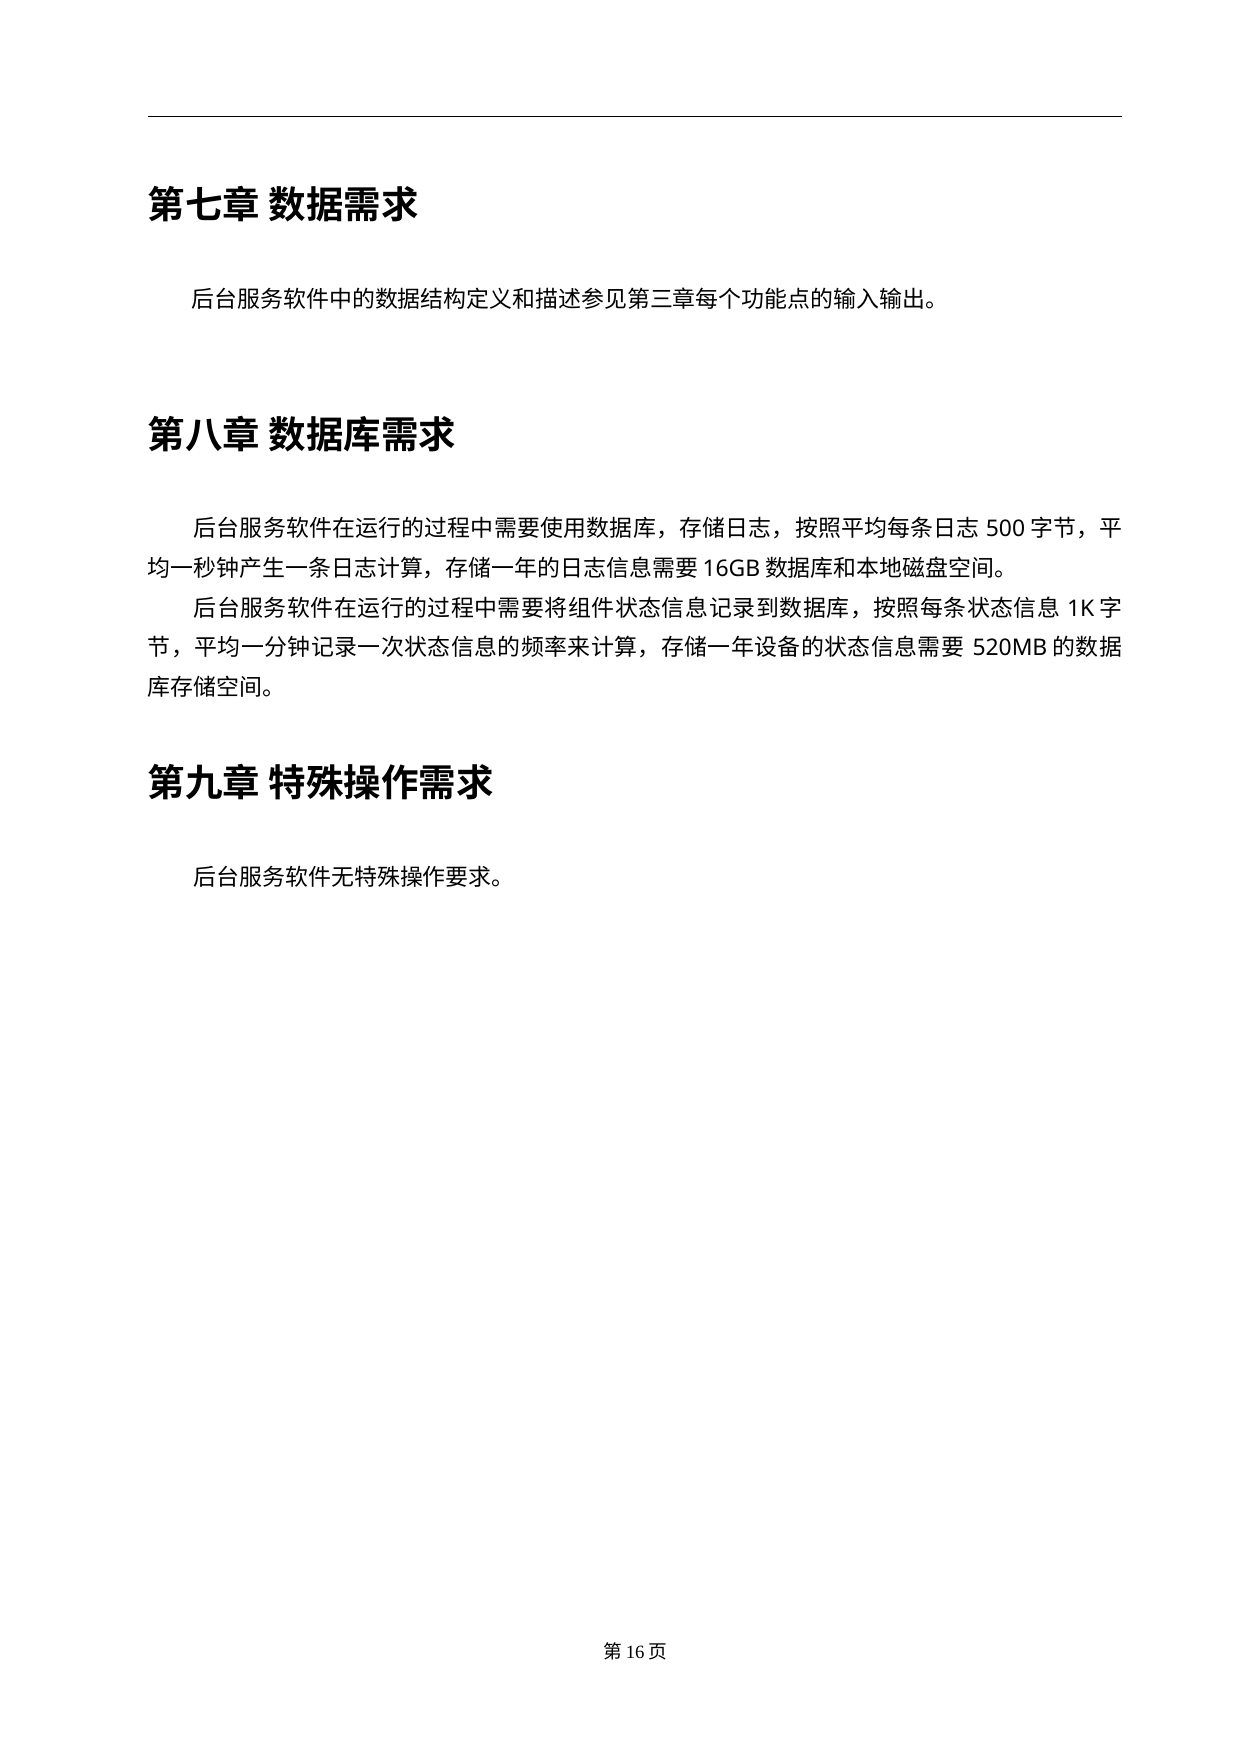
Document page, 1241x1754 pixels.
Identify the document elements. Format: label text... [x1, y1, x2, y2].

subtitle 特殊操作需求 [148, 741, 1122, 820]
subtitle 数据库需求 [148, 392, 1122, 472]
text 后台服务软件中的数据结构定义和描述参见第三章每个功能点的输入输出。 [191, 277, 1122, 317]
text 后台服务软件在运行的过程中需要使用数据库，存储日志，按照平均每条日志500字节，平均一秒钟产生一条日志计算，存储一年的日志信息需要16GB数据库和本地磁盘空间。 [148, 507, 1122, 586]
text 后台服务软件在运行的过程中需要将组件状态信息记录到数据库，按照每条状态信息1K字节，平均一分钟记录一次状态信息的频率来计算，存储一年设备的状态信息需要520MB的数据库存储空间。 [148, 586, 1122, 705]
text 后台服务软件无特殊操作要求。 [148, 856, 1122, 895]
subtitle 数据需求 [148, 163, 1122, 242]
